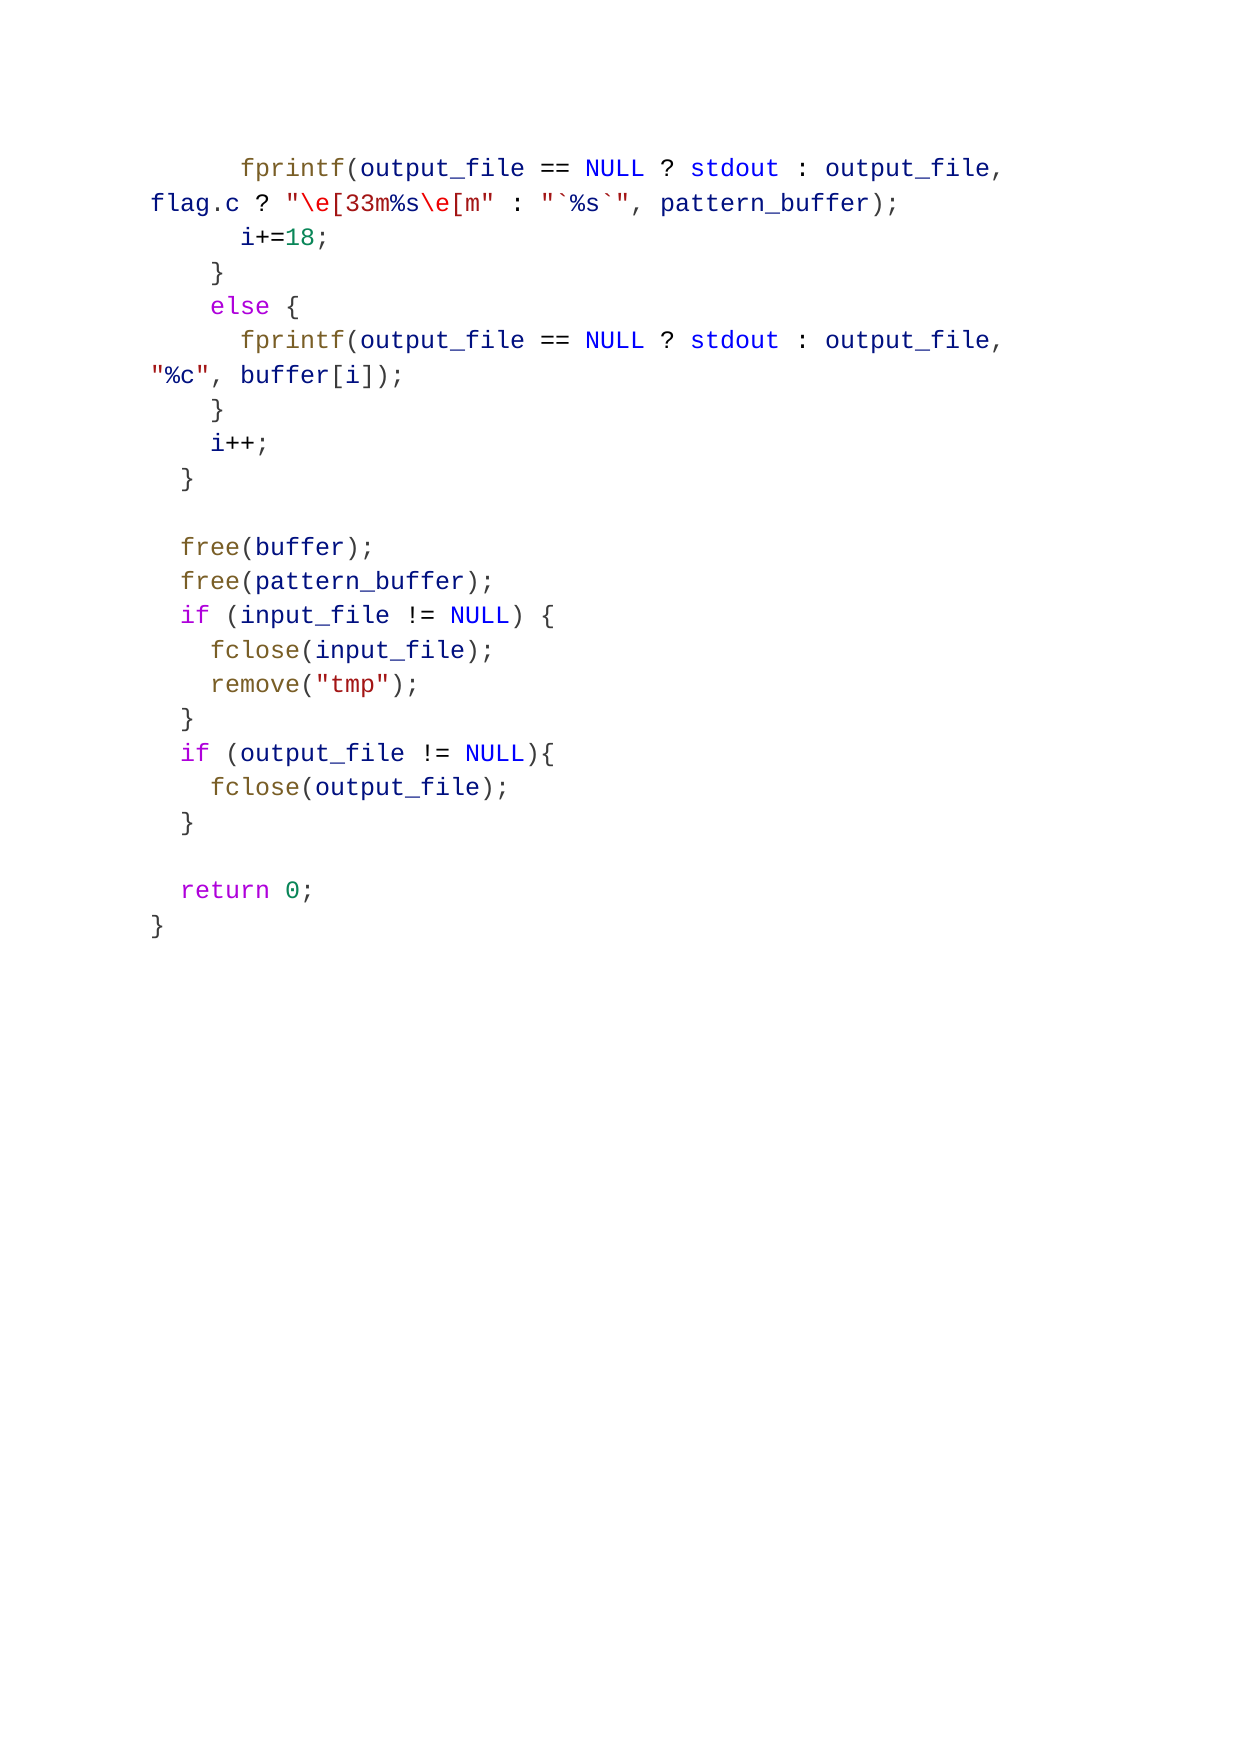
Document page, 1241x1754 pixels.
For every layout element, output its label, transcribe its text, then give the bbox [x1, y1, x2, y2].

text } [150, 253, 1090, 287]
text fprintf(output_file == NULL ? stdout : output_file, flag.c ? "\e[33m%s\e[m" : "`%s`", pattern_buffer); [150, 150, 1090, 219]
text free(pattern_buffer); [150, 562, 1090, 597]
text i++; [150, 425, 1090, 459]
text } [150, 700, 1090, 734]
text free(buffer); [150, 528, 1090, 562]
text fclose(output_file); [150, 769, 1090, 803]
text } [150, 803, 1090, 837]
text fclose(input_file); [150, 631, 1090, 666]
text } [150, 459, 1090, 494]
text remove("tmp"); [150, 666, 1090, 700]
text if (input_file != NULL) { [150, 597, 1090, 631]
text return 0; [150, 872, 1090, 906]
text else { [150, 287, 1090, 322]
text fprintf(output_file == NULL ? stdout : output_file, "%c", buffer[i]); [150, 322, 1090, 391]
text i+=18; [150, 219, 1090, 253]
text if (output_file != NULL){ [150, 734, 1090, 769]
text } [150, 391, 1090, 425]
text } [150, 906, 1090, 941]
